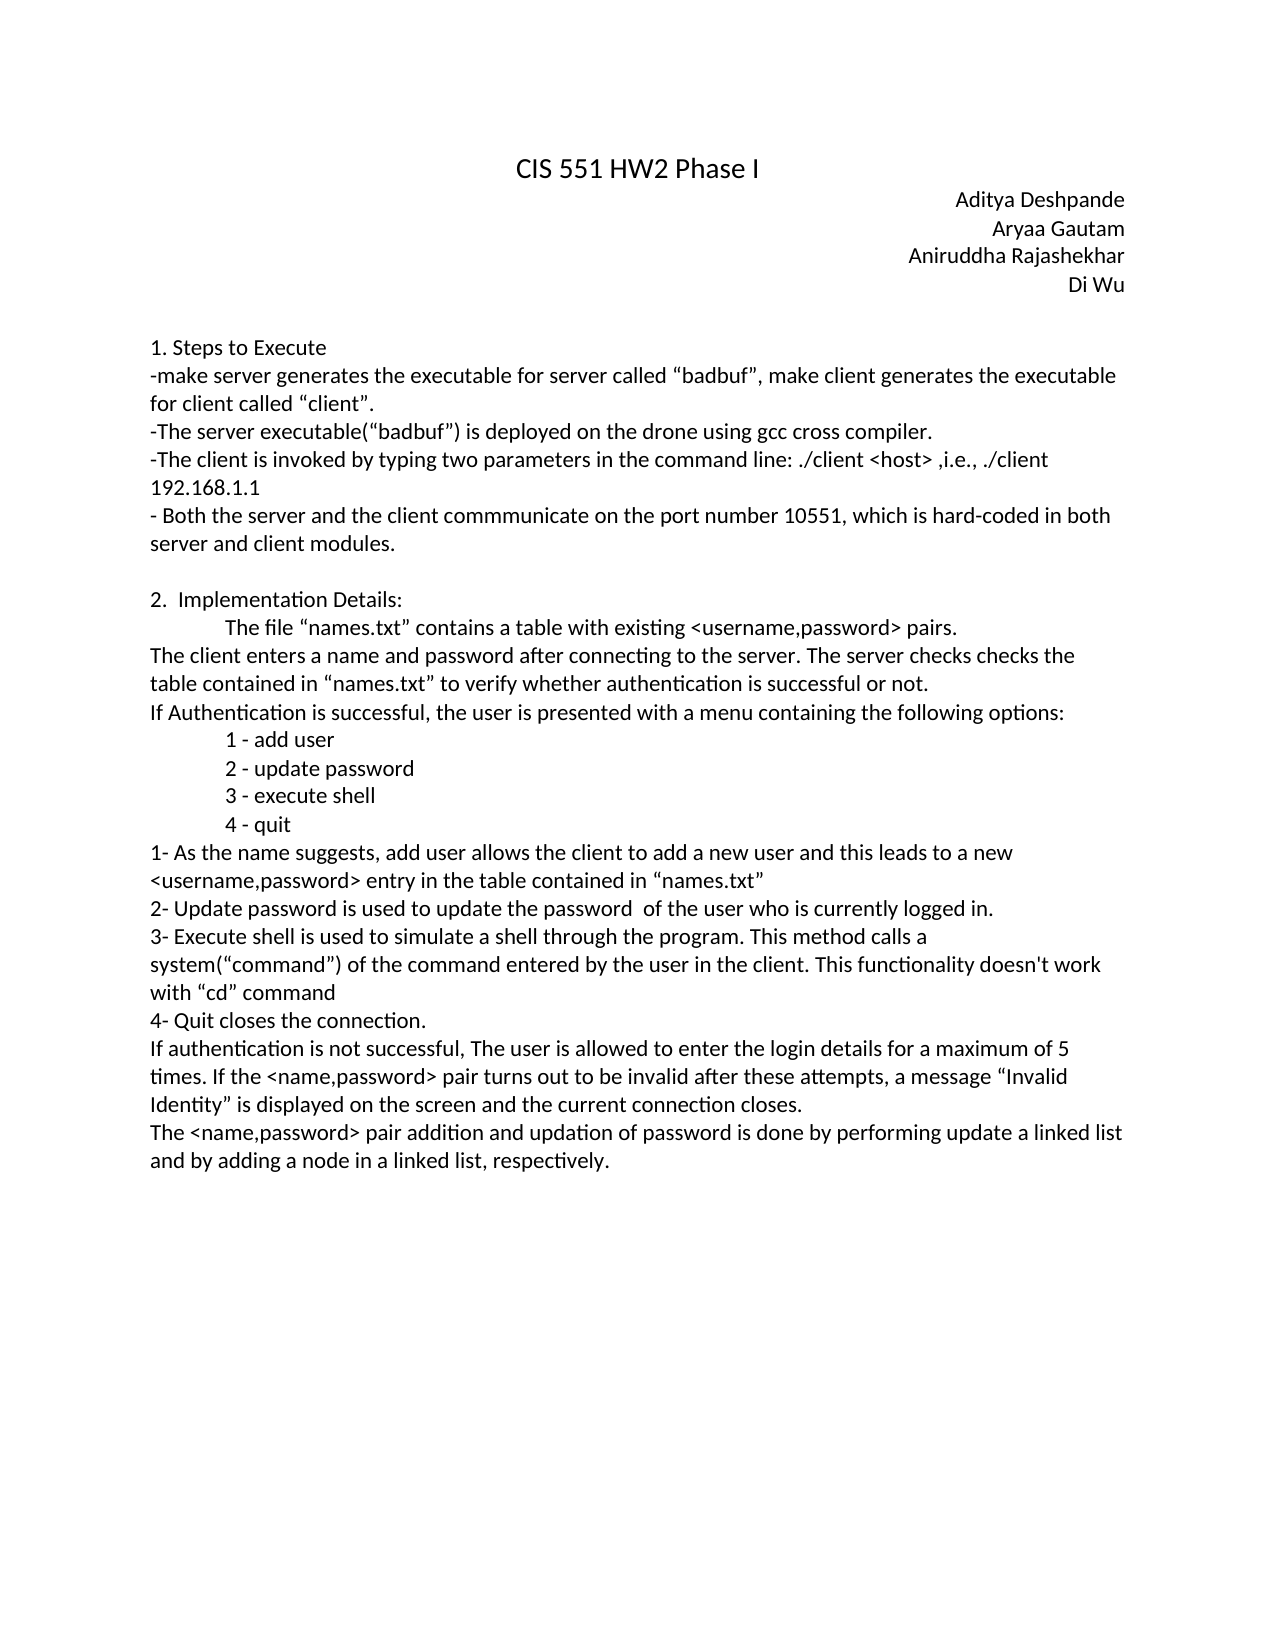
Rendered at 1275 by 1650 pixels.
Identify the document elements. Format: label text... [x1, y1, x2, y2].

text If Authentication is successful, the user is presented with a menu containing the following options: [150, 698, 1125, 726]
text 1- As the name suggests, add user allows the client to add a new user and this leads to a new <username,password> entry in the table contained in “names.txt” [150, 838, 1125, 894]
text Aditya Deshpande [150, 186, 1125, 214]
text Aniruddha Rajashekhar [150, 242, 1125, 270]
text 4 - quit [150, 810, 1125, 838]
text CIS 551 HW2 Phase I [150, 150, 1125, 186]
text 2. Implementation Details: [150, 586, 1125, 613]
text If authentication is not successful, The user is allowed to enter the login details for a maximum of 5 times. If the <name,password> pair turns out to be invalid after these attempts, a message “Invalid Identity” is displayed on the screen and the current connection closes. [150, 1034, 1125, 1118]
text The client enters a name and password after connecting to the server. The server checks checks the table contained in “names.txt” to verify whether authentication is successful or not. [150, 642, 1125, 698]
text The file “names.txt” contains a table with existing <username,password> pairs. [150, 613, 1125, 642]
text - Both the server and the client commmunicate on the port number 10551, which is hard-coded in both server and client modules. [150, 501, 1125, 557]
text 1 - add user [150, 726, 1125, 754]
text -make server generates the executable for server called “badbuf”, make client generates the executable for client called “client”. [150, 361, 1125, 417]
text -The server executable(“badbuf”) is deployed on the drone using gcc cross compiler. [150, 417, 1125, 445]
text 3- Execute shell is used to simulate a shell through the program. This method calls a system(“command”) of the command entered by the user in the client. This functionality doesn't work with “cd” command [150, 922, 1125, 1006]
text 3 - execute shell [150, 782, 1125, 810]
text -The client is invoked by typing two parameters in the command line: ./client <host> ,i.e., ./client 192.168.1.1 [150, 445, 1125, 501]
text 2 - update password [150, 754, 1125, 782]
text Di Wu [150, 270, 1125, 298]
text 2- Update password is used to update the password of the user who is currently logged in. [150, 894, 1125, 922]
text 4- Quit closes the connection. [150, 1006, 1125, 1034]
text Aryaa Gautam [150, 214, 1125, 242]
text The <name,password> pair addition and updation of password is done by performing update a linked list and by adding a node in a linked list, respectively. [150, 1118, 1125, 1174]
text 1. Steps to Execute [150, 333, 1125, 361]
